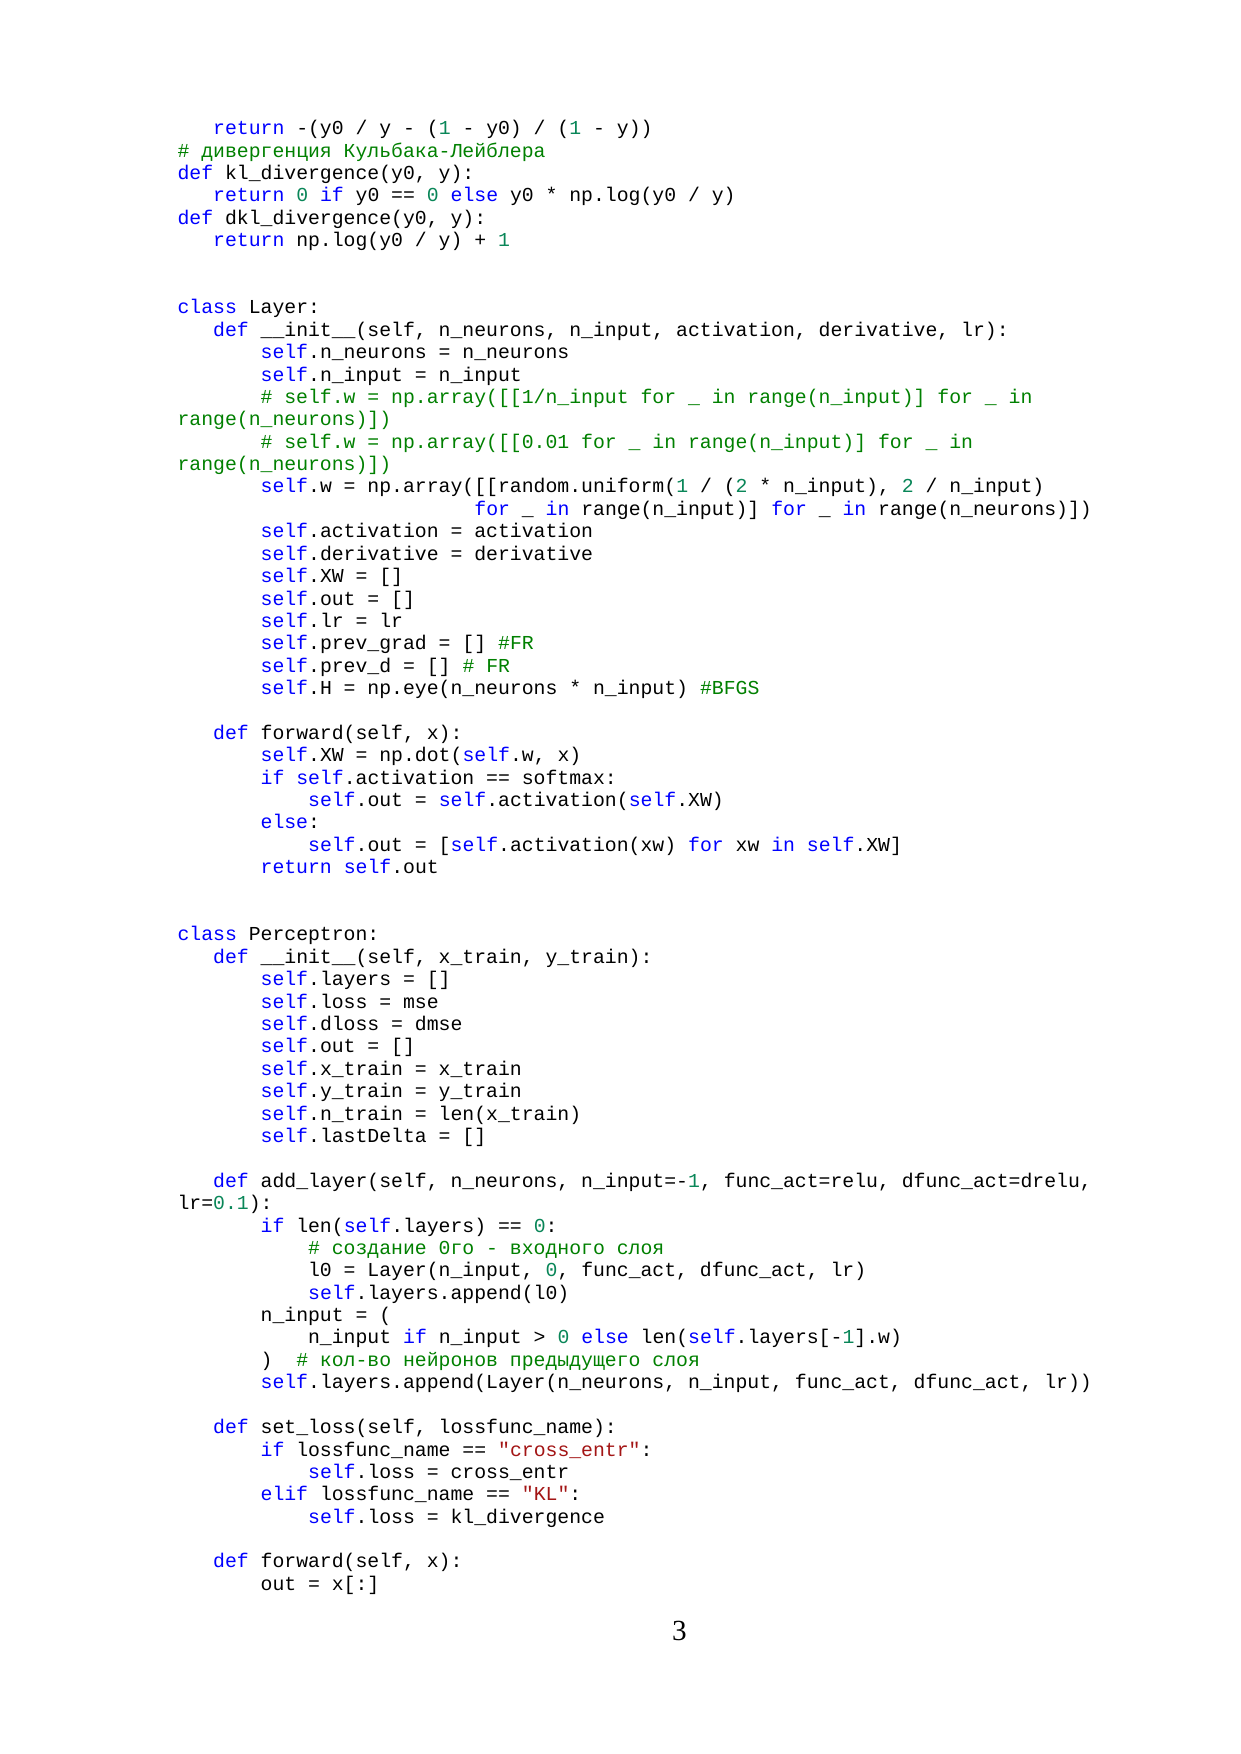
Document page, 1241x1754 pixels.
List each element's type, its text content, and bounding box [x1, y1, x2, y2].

text # self.w = np.array([[0.01 for _ in range(n_input)] for _ in range(n_neurons)]) [177, 432, 1181, 476]
text self.activation = activation [177, 521, 1181, 544]
text class Layer: [177, 297, 1181, 320]
text # создание 0го - входного слоя [177, 1238, 1181, 1260]
text def __init__(self, x_train, y_train): [177, 947, 1181, 969]
text self.XW = np.dot(self.w, x) [177, 745, 1181, 768]
text if len(self.layers) == 0: [177, 1216, 1181, 1238]
text self.dloss = dmse [177, 1014, 1181, 1036]
text self.x_train = x_train [177, 1059, 1181, 1081]
text self.w = np.array([[random.uniform(1 / (2 * n_input), 2 / n_input) [177, 476, 1181, 499]
text self.loss = cross_entr [177, 1462, 1181, 1484]
text def kl_divergence(y0, y): [177, 163, 1181, 185]
text self.layers.append(l0) [177, 1283, 1181, 1305]
text self.lastDelta = [] [177, 1126, 1181, 1148]
text return self.out [177, 857, 1181, 879]
text self.prev_d = [] # FR [177, 656, 1181, 678]
text self.XW = [] [177, 566, 1181, 588]
text def set_loss(self, lossfunc_name): [177, 1417, 1181, 1439]
text self.y_train = y_train [177, 1081, 1181, 1103]
text for _ in range(n_input)] for _ in range(n_neurons)]) [177, 499, 1181, 521]
text def dkl_divergence(y0, y): [177, 208, 1181, 230]
text self.n_neurons = n_neurons [177, 342, 1181, 364]
text l0 = Layer(n_input, 0, func_act, dfunc_act, lr) [177, 1260, 1181, 1283]
text ) # кол-во нейронов предыдущего слоя [177, 1350, 1181, 1372]
text def forward(self, x): [177, 723, 1181, 745]
text # self.w = np.array([[1/n_input for _ in range(n_input)] for _ in range(n_neurons)]) [177, 387, 1181, 432]
text return 0 if y0 == 0 else y0 * np.log(y0 / y) [177, 185, 1181, 208]
text n_input if n_input > 0 else len(self.layers[-1].w) [177, 1327, 1181, 1350]
text def forward(self, x): [177, 1551, 1181, 1574]
text self.out = [self.activation(xw) for xw in self.XW] [177, 835, 1181, 857]
text self.prev_grad = [] #FR [177, 633, 1181, 656]
text self.out = self.activation(self.XW) [177, 790, 1181, 812]
text self.loss = mse [177, 992, 1181, 1014]
text if lossfunc_name == "cross_entr": [177, 1439, 1181, 1462]
text self.layers.append(Layer(n_neurons, n_input, func_act, dfunc_act, lr)) [177, 1372, 1181, 1395]
text self.out = [] [177, 1036, 1181, 1059]
text self.n_train = len(x_train) [177, 1103, 1181, 1126]
text self.n_input = n_input [177, 364, 1181, 387]
text self.H = np.eye(n_neurons * n_input) #BFGS [177, 678, 1181, 700]
text self.layers = [] [177, 969, 1181, 992]
text return -(y0 / y - (1 - y0) / (1 - y)) [177, 118, 1181, 141]
text if self.activation == softmax: [177, 768, 1181, 790]
text self.out = [] [177, 588, 1181, 611]
text def __init__(self, n_neurons, n_input, activation, derivative, lr): [177, 320, 1181, 342]
text n_input = ( [177, 1305, 1181, 1327]
text self.loss = kl_divergence [177, 1507, 1181, 1529]
text else: [177, 812, 1181, 835]
text # дивергенция Кульбака-Лейблера [177, 141, 1181, 163]
text elif lossfunc_name == "KL": [177, 1484, 1181, 1507]
text self.derivative = derivative [177, 544, 1181, 566]
text return np.log(y0 / y) + 1 [177, 230, 1181, 252]
text class Perceptron: [177, 924, 1181, 947]
text self.lr = lr [177, 611, 1181, 633]
text def add_layer(self, n_neurons, n_input=-1, func_act=relu, dfunc_act=drelu, lr=0.1): [177, 1171, 1181, 1216]
text out = x[:] [177, 1574, 1181, 1596]
